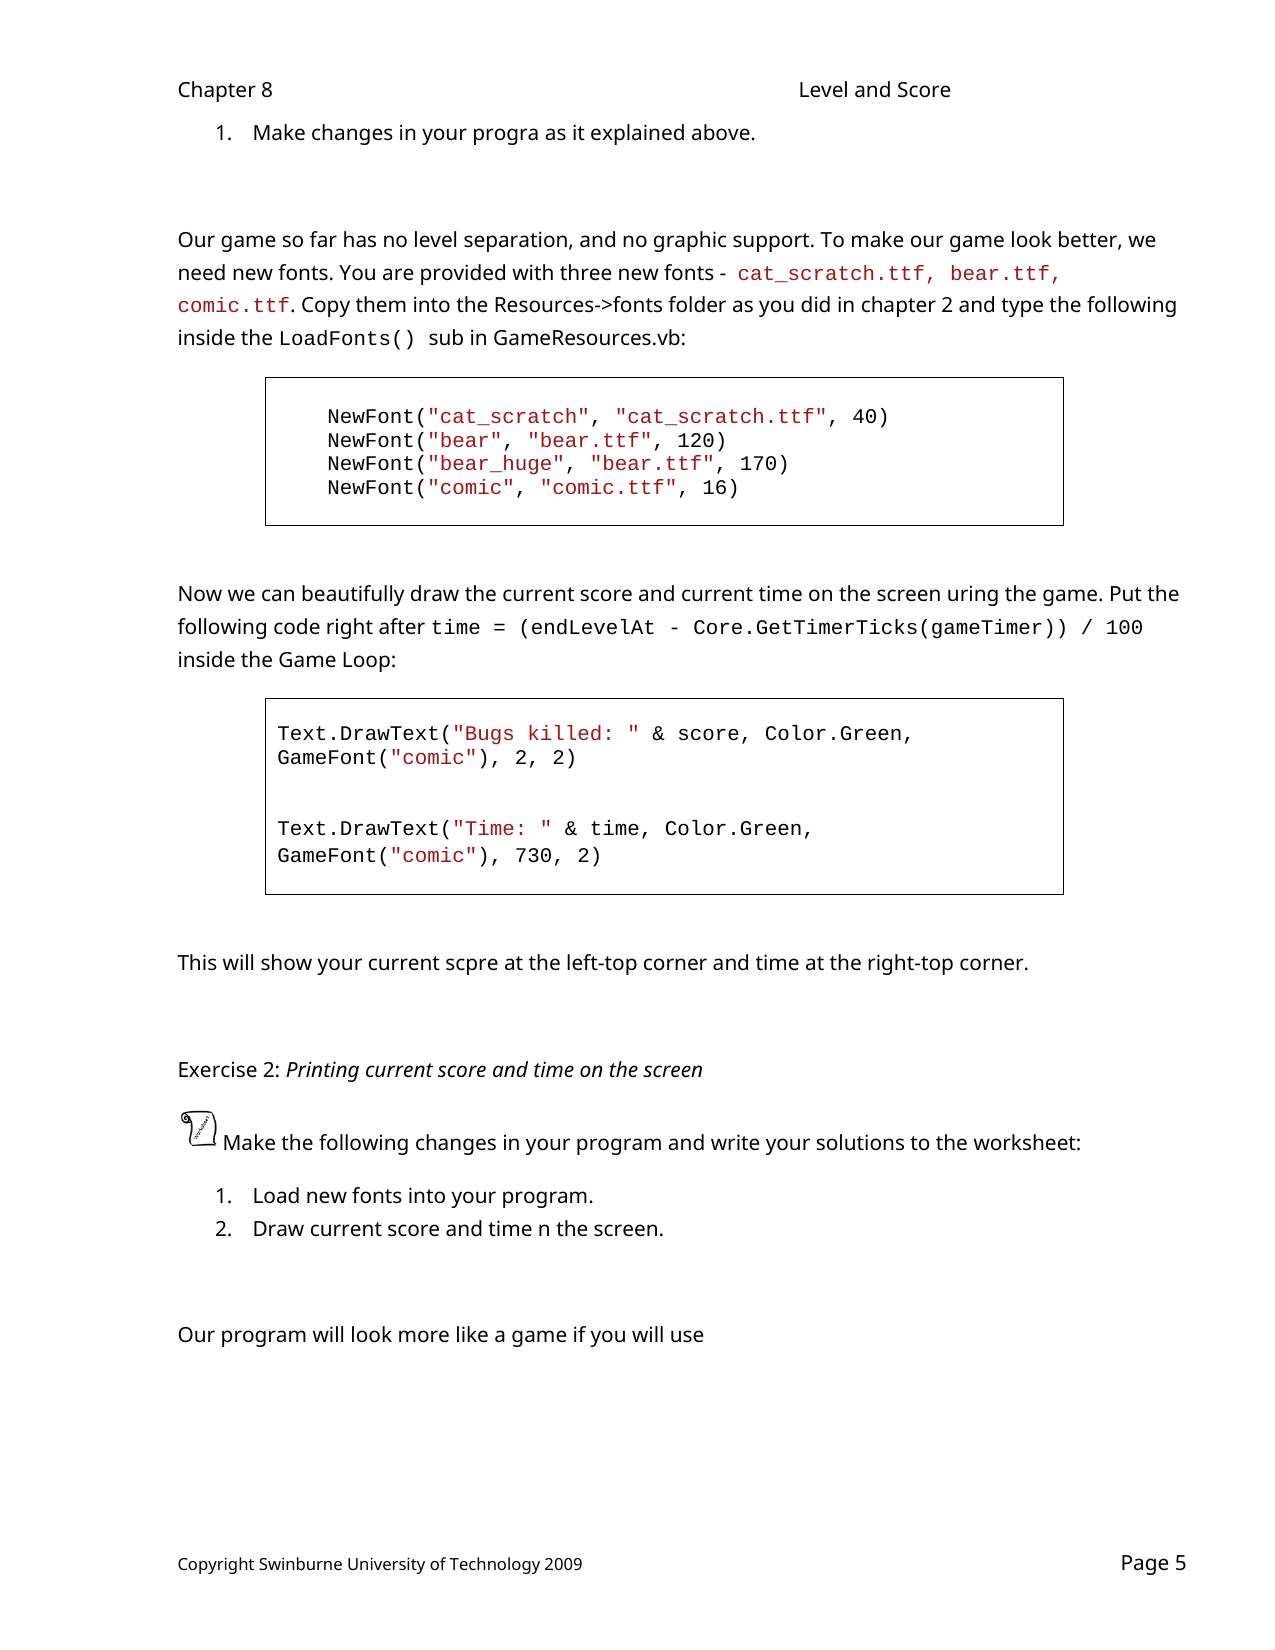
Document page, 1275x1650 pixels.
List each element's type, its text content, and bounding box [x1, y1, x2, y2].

table_header Text.DrawText("Bugs killed: " & score, Color.Green, GameFont("comic"), 2, 2) Text.DrawText("Time: " & time, Color.Green, GameFont("comic"), 730, 2) [266, 699, 1063, 893]
text Now we can beautifully draw the current score and current time on the screen uring the game. Put the following code right after time = (endLevelAt - Core.GetTimerTicks(gameTimer)) / 100 inside the Game Loop: [177, 579, 1186, 673]
picture [177, 1108, 223, 1150]
text Make the following changes in your program and write your solutions to the worksheet: [177, 1108, 1186, 1156]
table_header NewFont("cat_scratch", "cat_scratch.ttf", 40) NewFont("bear", "bear.ttf", 120) NewFont("bear_huge", "bear.ttf", 170) NewFont("comic", "comic.ttf", 16) [266, 378, 1063, 525]
text Our program will look more like a game if you will use [177, 1321, 1186, 1349]
list Load new fonts into your program. [215, 1181, 1186, 1209]
text Exercise 2: Printing current score and time on the screen [177, 1055, 1186, 1083]
list Draw current score and time n the screen. [215, 1214, 1186, 1242]
text Our game so far has no level separation, and no graphic support. To make our game look better, we need new fonts. You are provided with three new fonts - cat_scratch.ttf, bear.ttf, comic.ttf. Copy them into the Resources->fonts folder as you did in chapter 2 and type the following inside the LoadFonts() sub in GameResources.vb: [177, 225, 1186, 352]
text This will show your current scpre at the left-top corner and time at the right-top corner. [177, 948, 1186, 976]
list Make changes in your progra as it explained above. [215, 118, 1186, 147]
